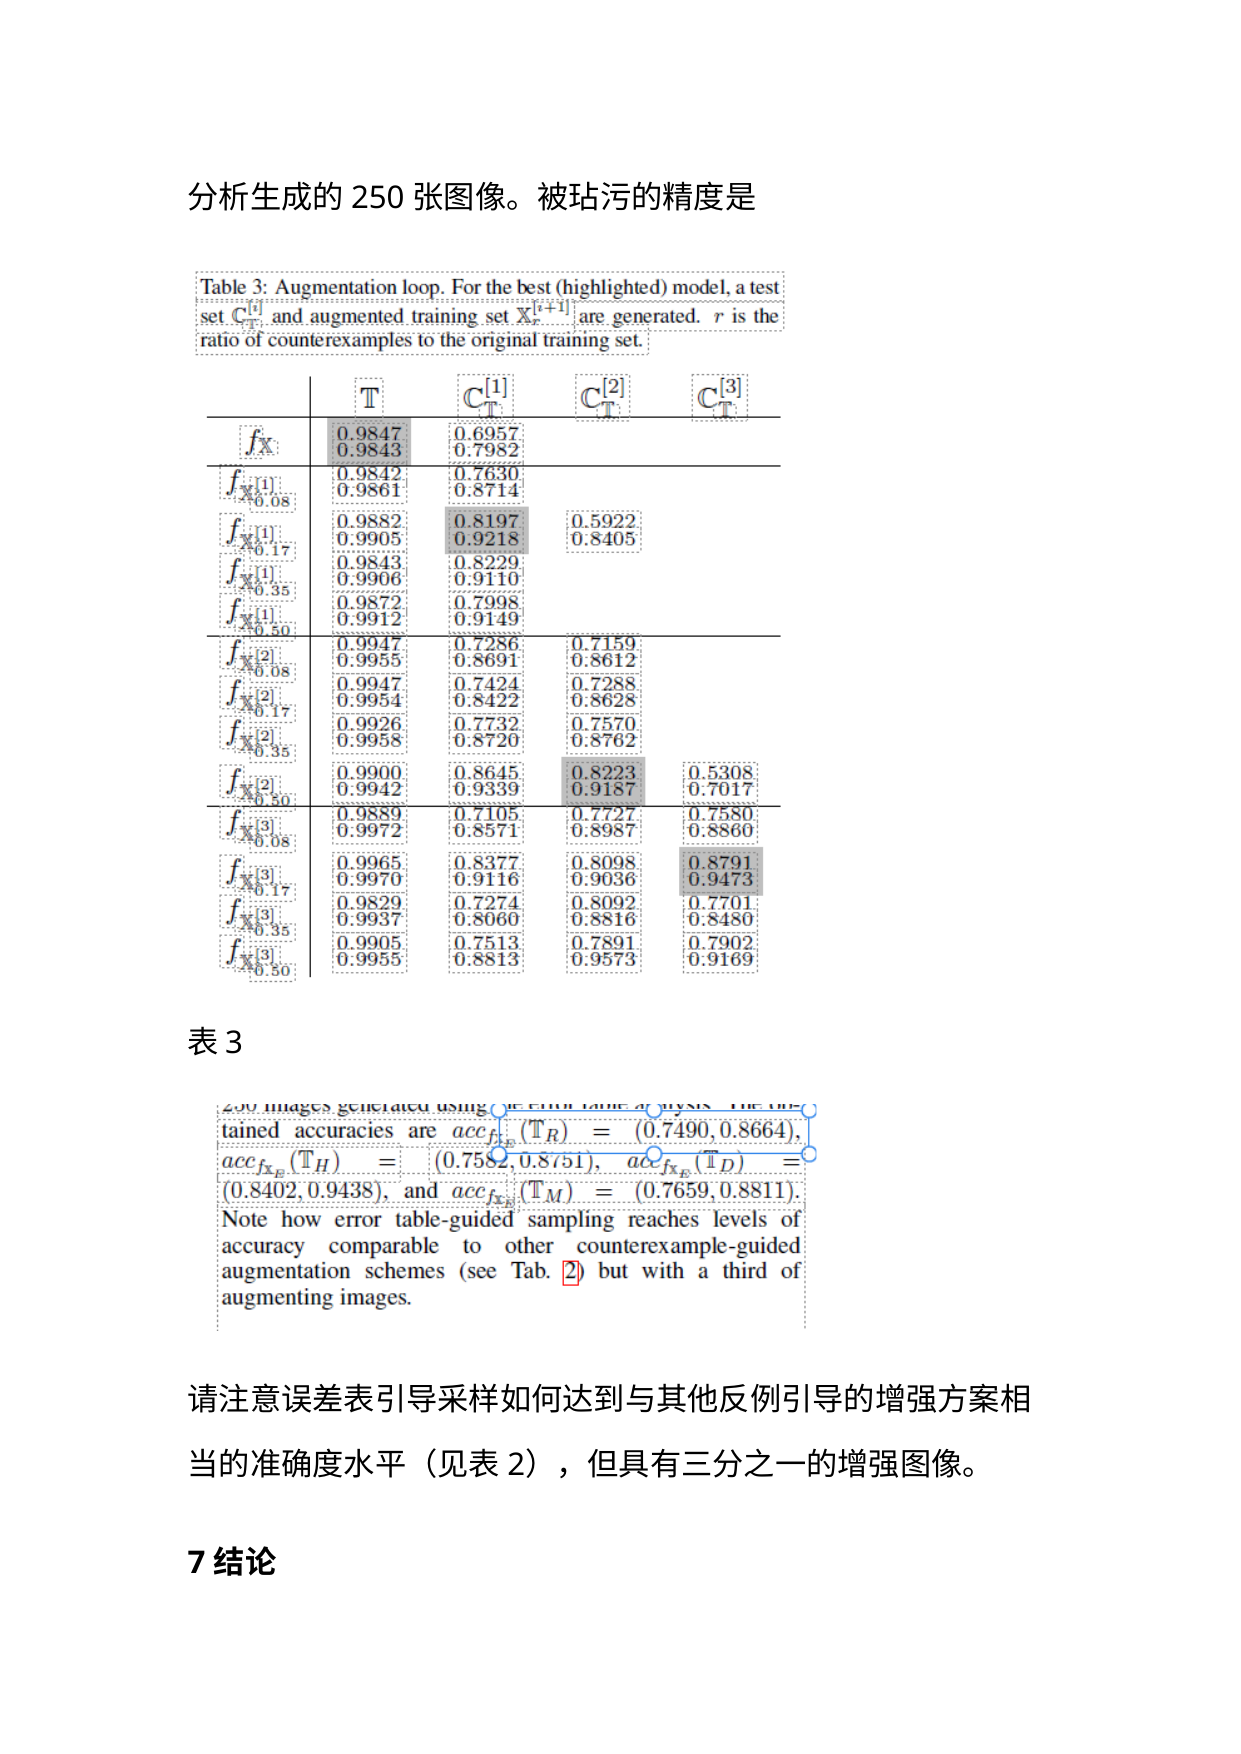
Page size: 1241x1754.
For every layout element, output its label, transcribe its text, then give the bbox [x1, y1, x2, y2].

picture [187, 1104, 817, 1331]
text 请注意误差表引导采样如何达到与其他反例引导的增强方案相当的准确度水平（见表 2），但具有三分之一的增强图像。 [187, 1364, 1053, 1494]
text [187, 162, 1053, 227]
text 表3 [187, 1007, 1053, 1072]
picture [187, 259, 797, 991]
text 7 结论 [187, 1527, 1053, 1592]
